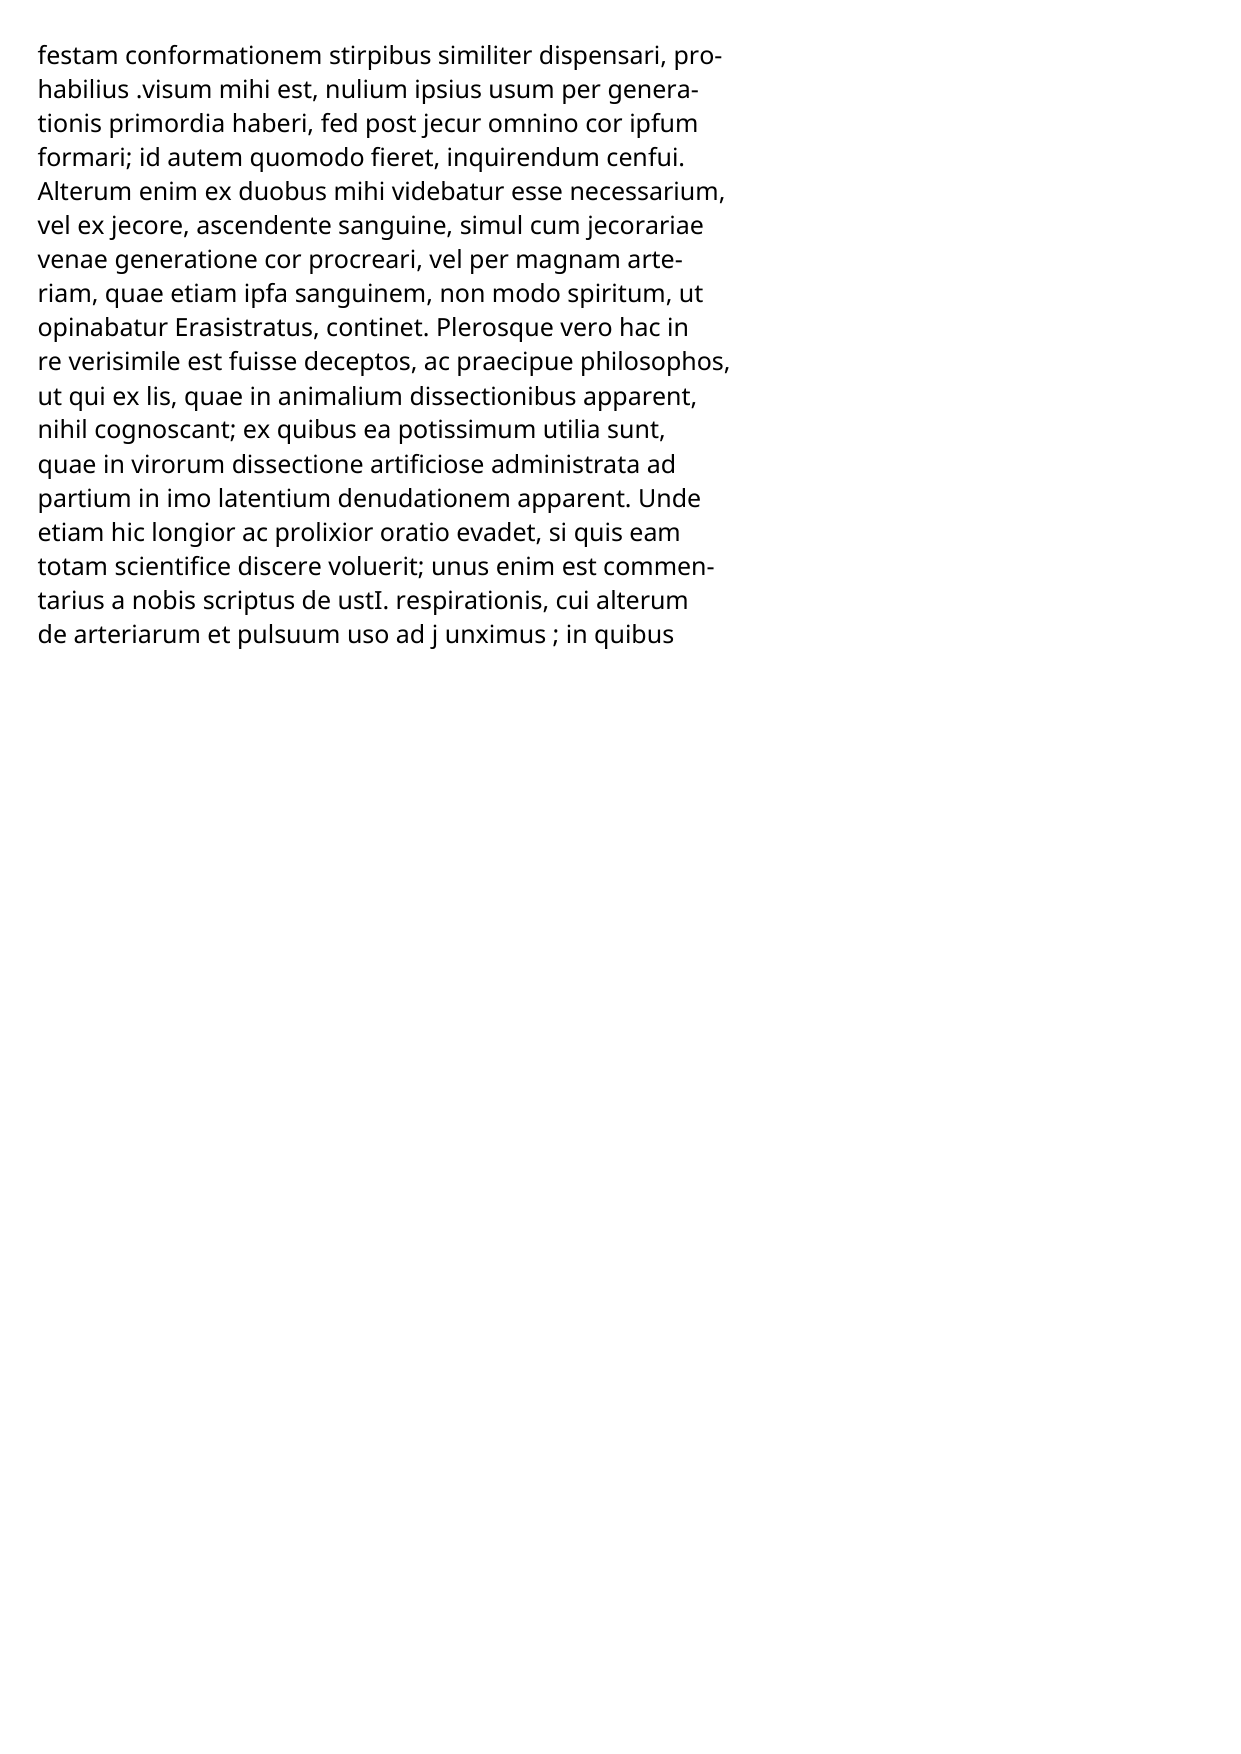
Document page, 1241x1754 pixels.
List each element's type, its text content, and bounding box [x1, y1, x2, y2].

text festam conformationem stirpibus similiter dispensari, pro- habilius .visum mihi est, nulium ipsius usum per genera- tionis primordia haberi, fed post jecur omnino cor ipfum formari; id autem quomodo fieret, inquirendum cenfui. Alterum enim ex duobus mihi videbatur esse necessarium, vel ex jecore, ascendente sanguine, simul cum jecorariae venae generatione cor procreari, vel per magnam arte- riam, quae etiam ipfa sanguinem, non modo spiritum, ut opinabatur Erasistratus, continet. Plerosque vero hac in re verisimile est fuisse deceptos, ac praecipue philosophos, ut qui ex lis, quae in animalium dissectionibus apparent, nihil cognoscant; ex quibus ea potissimum utilia sunt, quae in virorum dissectione artificiose administrata ad partium in imo latentium denudationem apparent. Unde etiam hic longior ac prolixior oratio evadet, si quis eam totam scientifice discere voluerit; unus enim est commen- tarius a nobis scriptus de ustI. respirationis, cui alterum de arteriarum et pulsuum uso ad j unximus ; in quibus [37, 37, 1203, 651]
